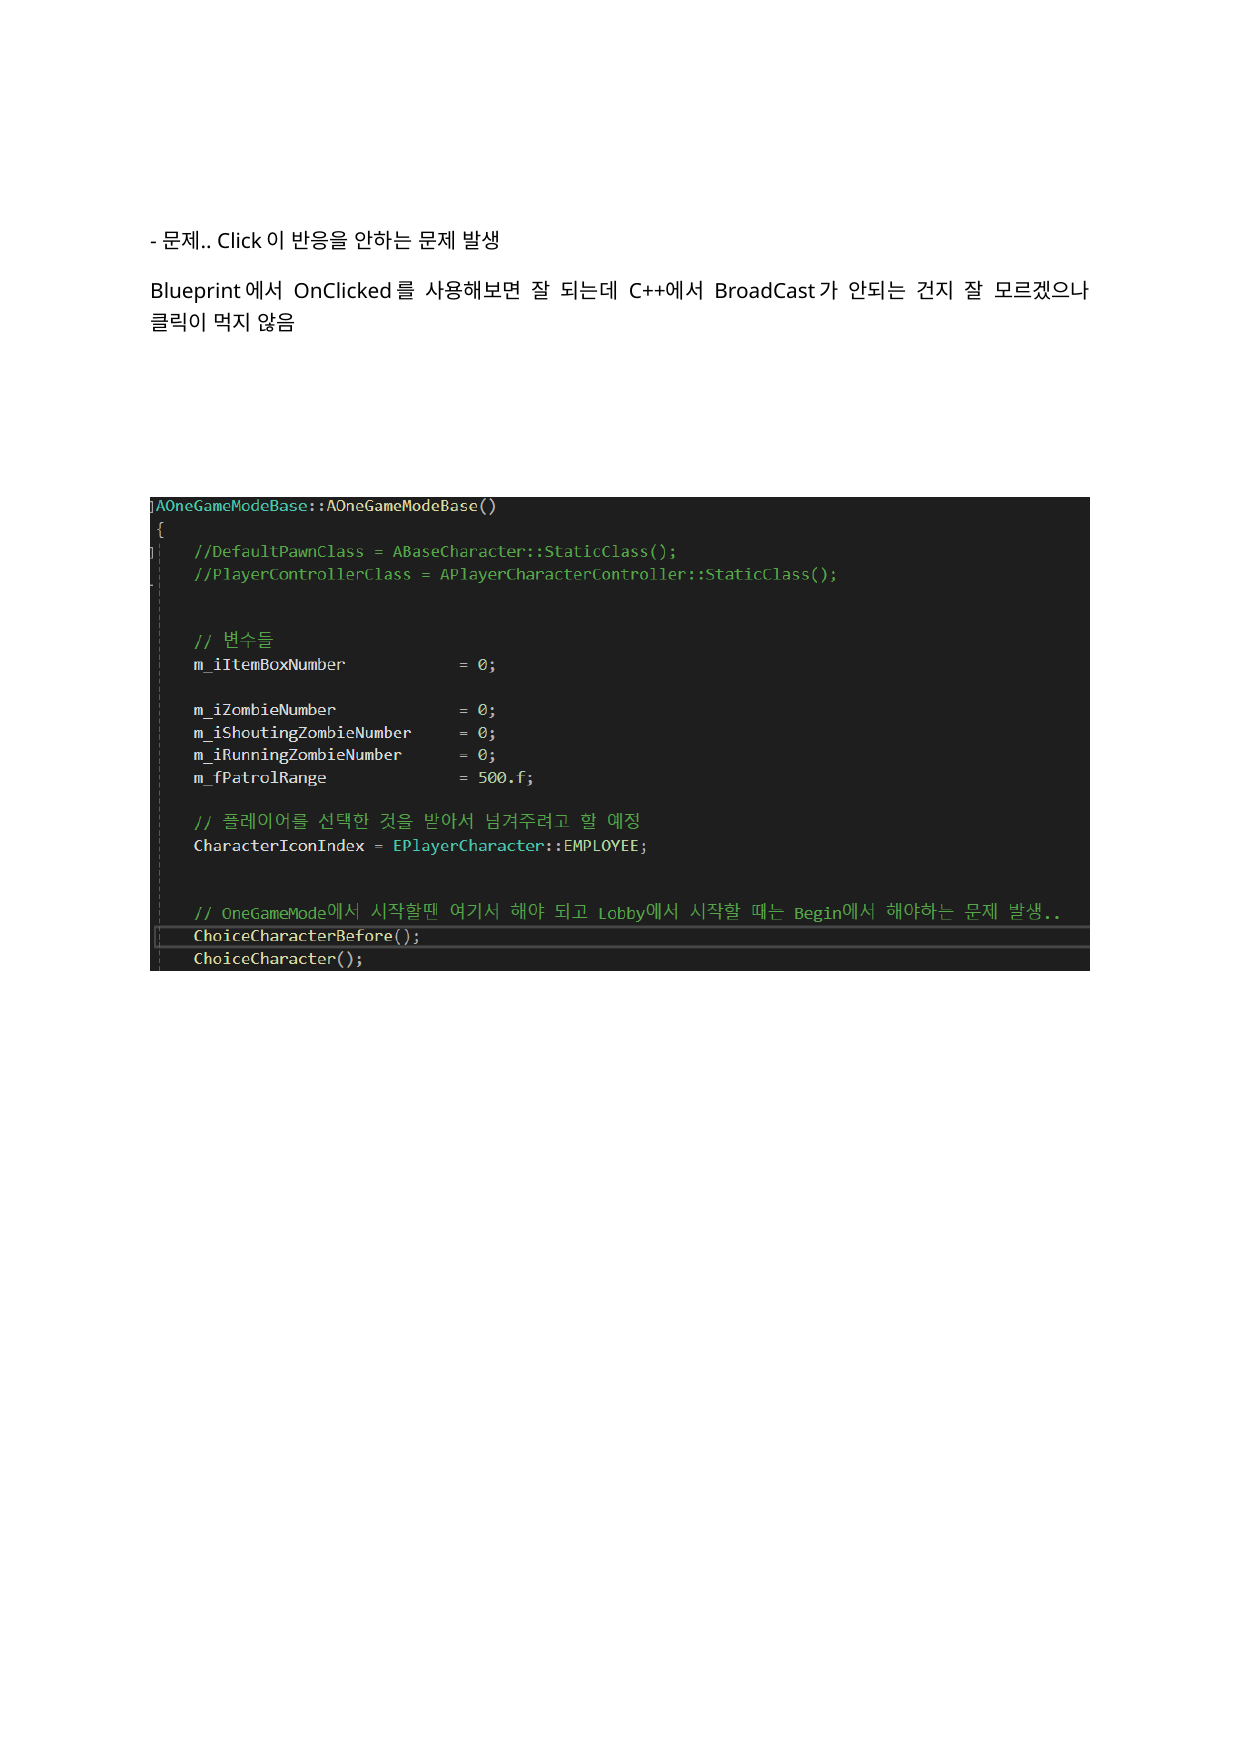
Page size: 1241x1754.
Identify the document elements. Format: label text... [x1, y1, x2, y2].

text Blueprint에서 OnClicked를 사용해보면 잘 되는데 C++에서 BroadCast가 안되는 건지 잘 모르겠으나 클릭이 먹지 않음 [150, 274, 1090, 337]
text - 문제.. Click이 반응을 안하는 문제 발생 [150, 224, 1090, 255]
picture [150, 497, 1090, 971]
